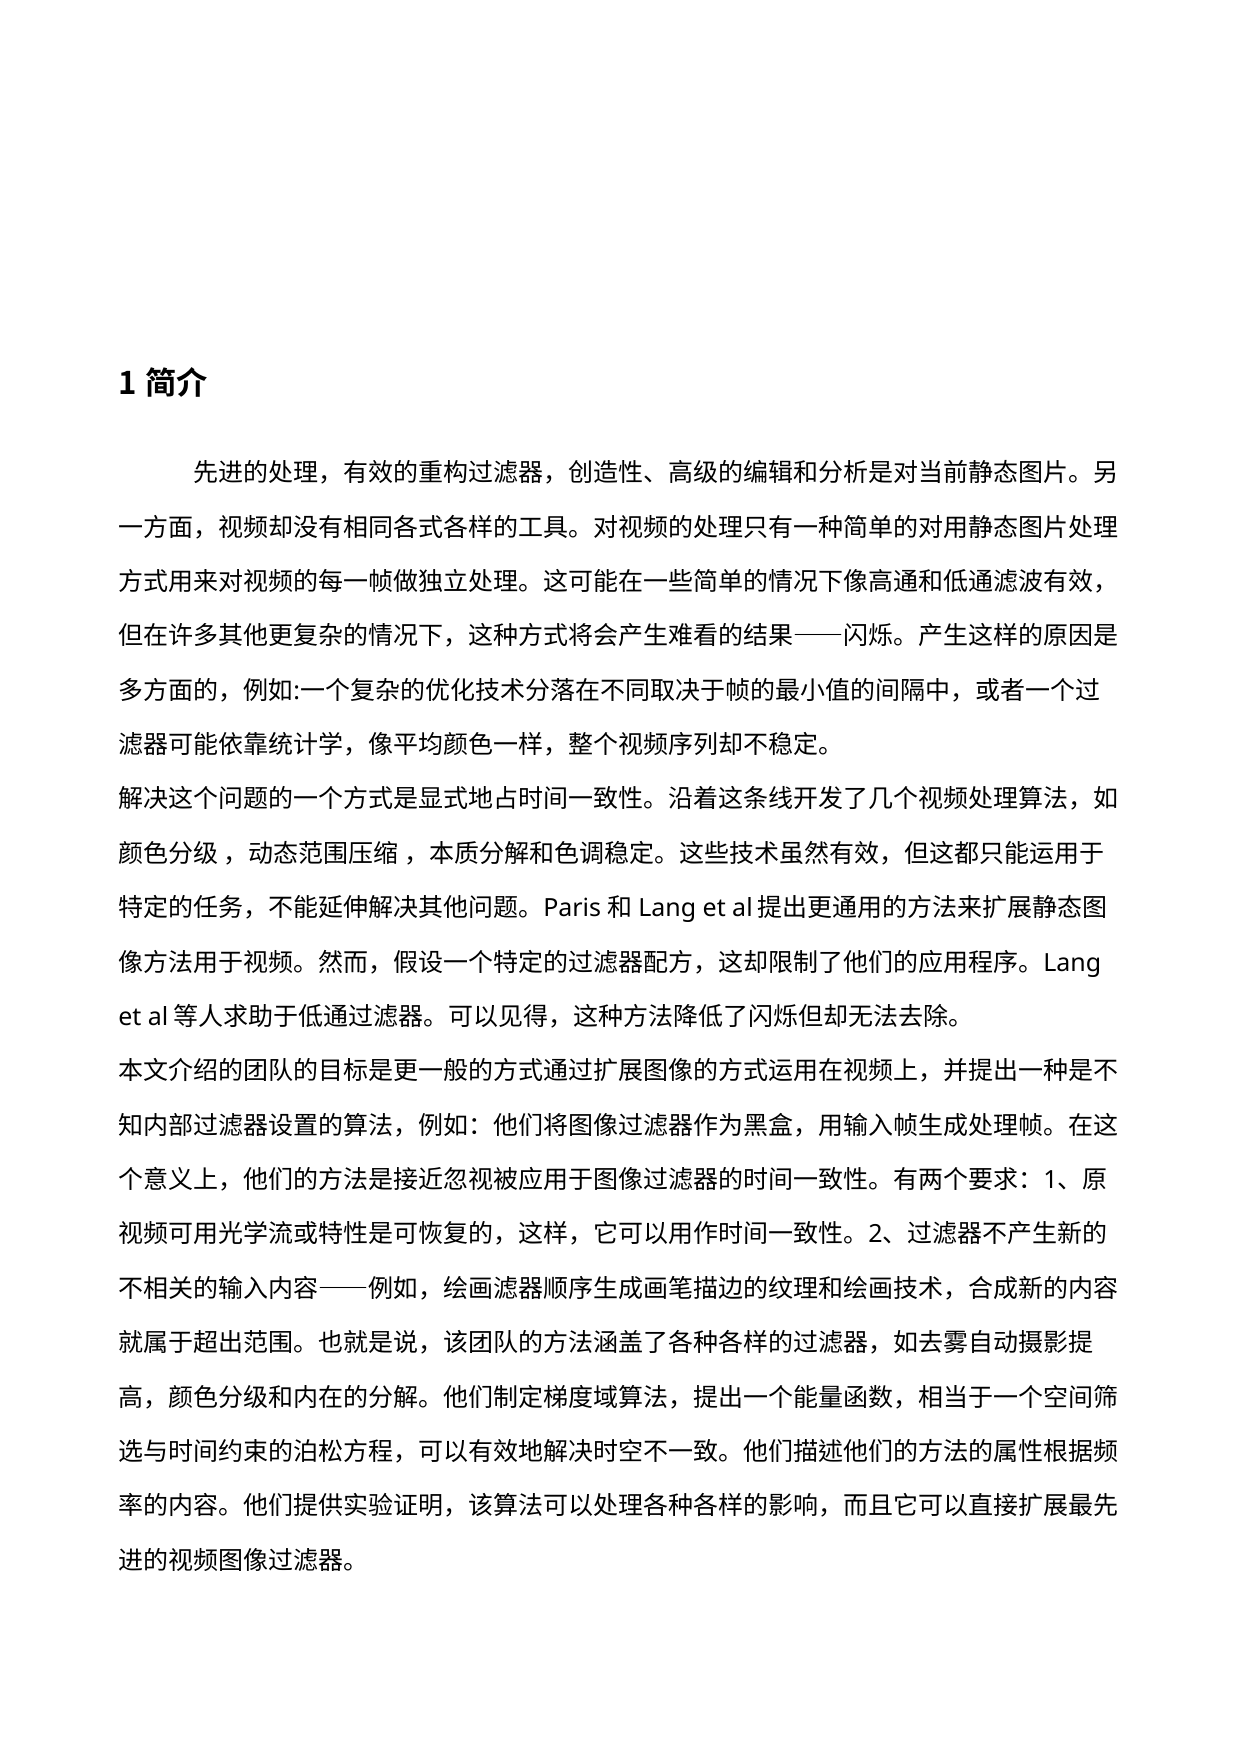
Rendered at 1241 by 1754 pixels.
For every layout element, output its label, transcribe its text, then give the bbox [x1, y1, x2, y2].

text 本文介绍的团队的目标是更一般的方式通过扩展图像的方式运用在视频上，并提出一种是不知内部过滤器设置的算法，例如：他们将图像过滤器作为黑盒，用输入帧生成处理帧。在这个意义上，他们的方法是接近忽视被应用于图像过滤器的时间一致性。有两个要求：1、原视频可用光学流或特性是可恢复的，这样，它可以用作时间一致性。2、过滤器不产生新的不相关的输入内容——例如，绘画滤器顺序生成画笔描边的纹理和绘画技术，合成新的内容就属于超出范围。也就是说，该团队的方法涵盖了各种各样的过滤器，如去雾自动摄影提高，颜色分级和内在的分解。他们制定梯度域算法，提出一个能量函数，相当于一个空间筛选与时间约束的泊松方程，可以有效地解决时空不一致。他们描述他们的方法的属性根据频率的内容。他们提供实验证明，该算法可以处理各种各样的影响，而且它可以直接扩展最先进的视频图像过滤器。 [118, 1051, 1122, 1576]
text 先进的处理，有效的重构过滤器，创造性、高级的编辑和分析是对当前静态图片。另一方面，视频却没有相同各式各样的工具。对视频的处理只有一种简单的对用静态图片处理方式用来对视频的每一帧做独立处理。这可能在一些简单的情况下像高通和低通滤波有效，但在许多其他更复杂的情况下，这种方式将会产生难看的结果——闪烁。产生这样的原因是多方面的，例如:一个复杂的优化技术分落在不同取决于帧的最小值的间隔中，或者一个过滤器可能依靠统计学，像平均颜色一样，整个视频序列却不稳定。 [118, 453, 1122, 761]
text 1 简介 [118, 358, 1122, 404]
text 解决这个问题的一个方式是显式地占时间一致性。沿着这条线开发了几个视频处理算法，如颜色分级 ，动态范围压缩 ，本质分解和色调稳定。这些技术虽然有效，但这都只能运用于特定的任务，不能延伸解决其他问题。Paris 和 Lang et al提出更通用的方法来扩展静态图像方法用于视频。然而，假设一个特定的过滤器配方，这却限制了他们的应用程序。Lang et al等人求助于低通过滤器。可以见得，这种方法降低了闪烁但却无法去除。 [118, 779, 1122, 1033]
